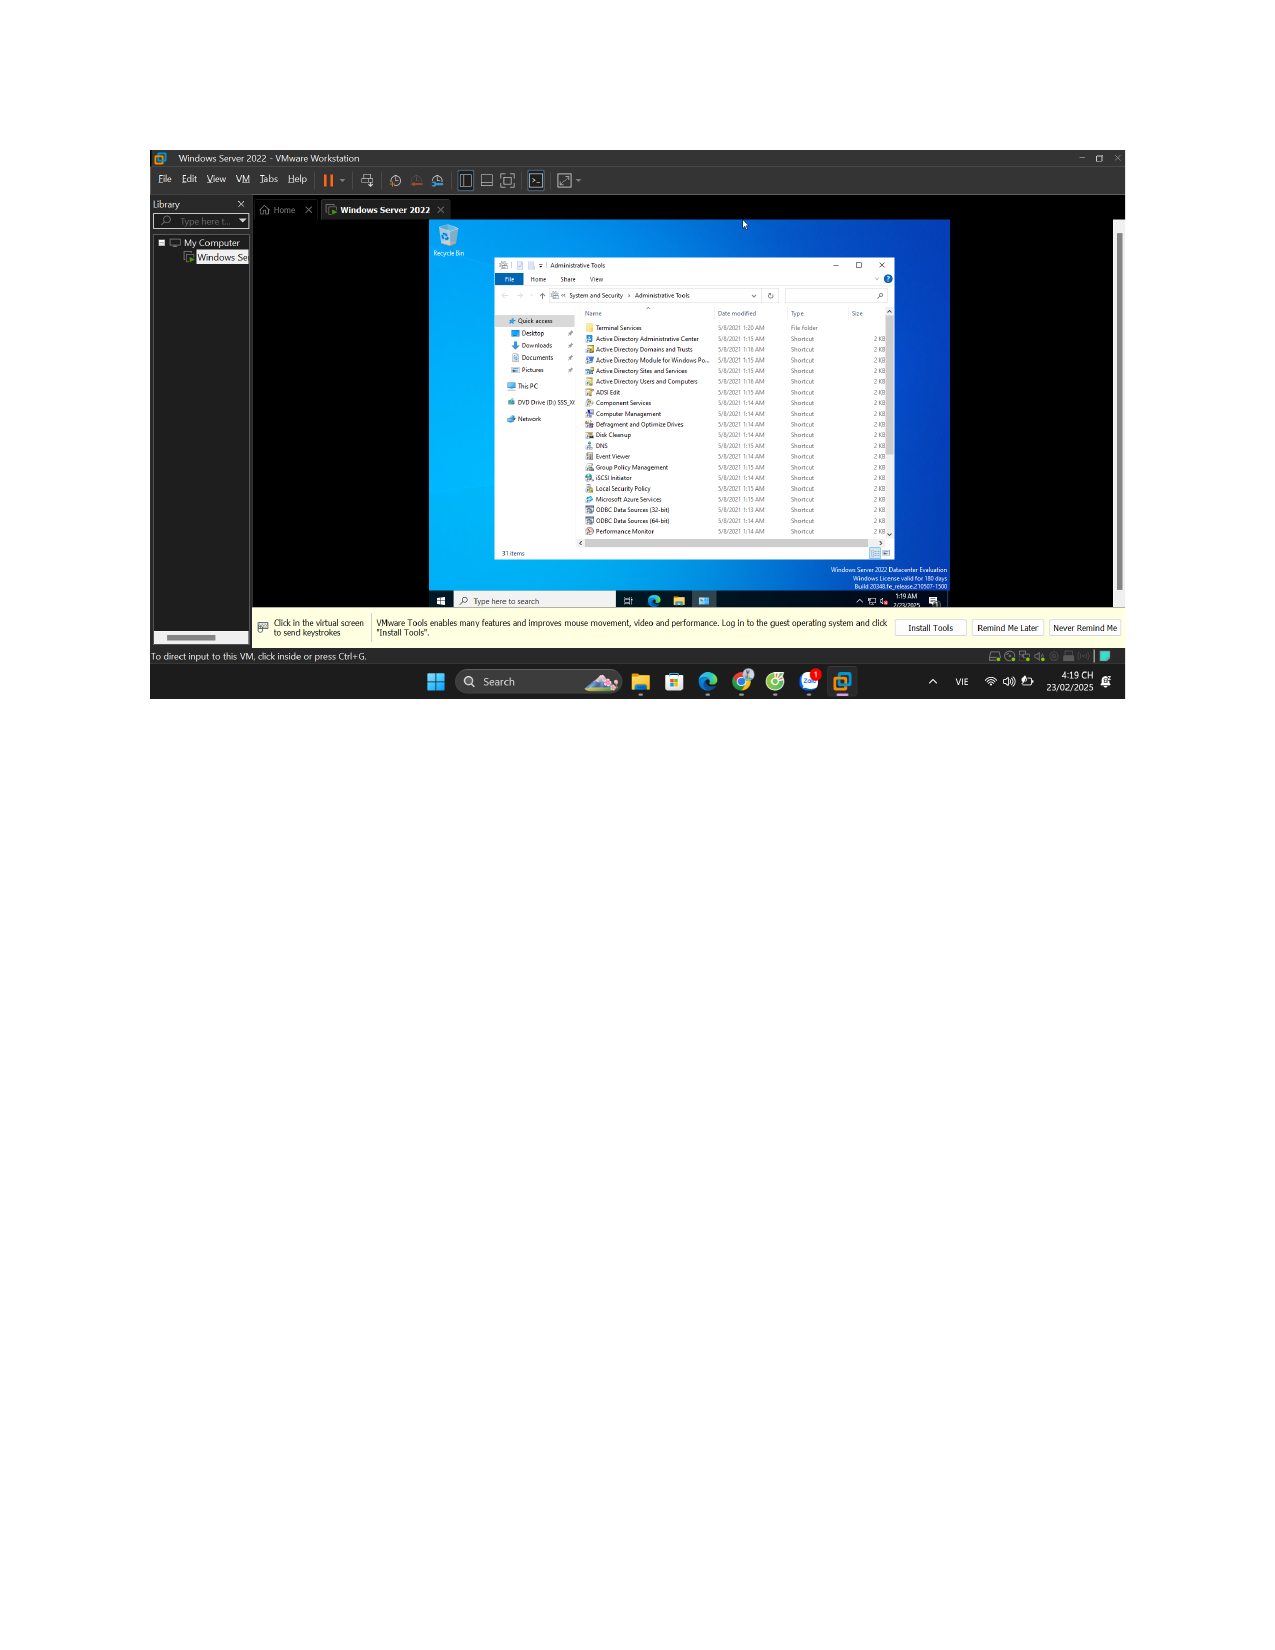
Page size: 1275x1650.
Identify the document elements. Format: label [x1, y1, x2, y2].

picture [150, 150, 1125, 699]
